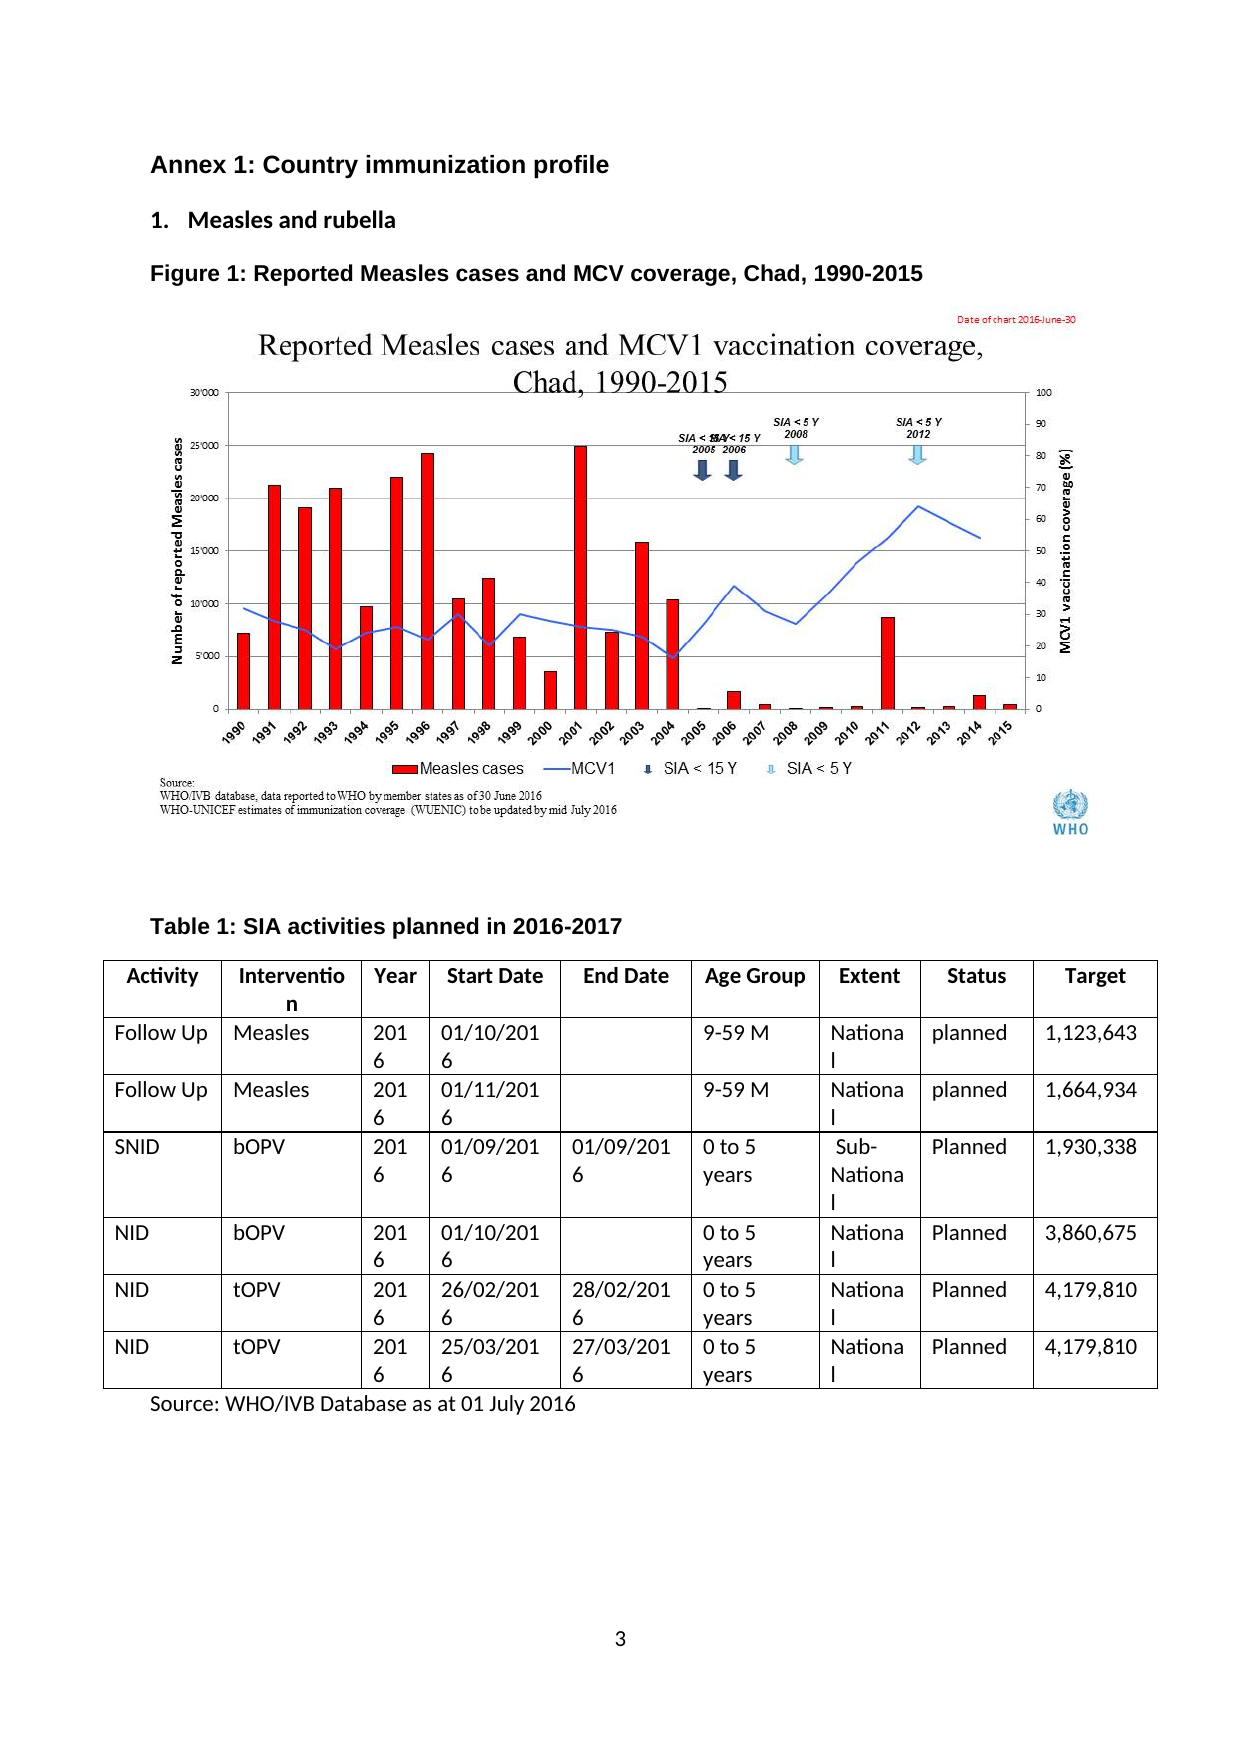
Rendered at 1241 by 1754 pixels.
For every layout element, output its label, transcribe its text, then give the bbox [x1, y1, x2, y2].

table_cell 01/10/2016 [430, 1018, 560, 1074]
list Measles and rubella [150, 204, 1090, 234]
table_cell Measles [222, 1075, 361, 1131]
table_header Age Group [692, 961, 819, 1017]
table_cell 0 to 5 years [692, 1218, 819, 1274]
table_header Activity [104, 961, 221, 1017]
table_cell 28/02/2016 [561, 1275, 691, 1331]
table_cell bOPV [222, 1133, 361, 1217]
table_cell NID [104, 1218, 221, 1274]
table_header Target [1034, 961, 1157, 1017]
table_cell planned [921, 1075, 1033, 1131]
table_cell 01/11/2016 [430, 1075, 560, 1131]
text Annex 1: Country immunization profile [150, 150, 1090, 179]
table_cell 4,179,810 [1034, 1332, 1157, 1388]
table_header Start Date [430, 961, 560, 1017]
table_header Intervention [222, 961, 361, 1017]
text Source: WHO/IVB Database as at 01 July 2016 [150, 1389, 1090, 1417]
table_cell 2016 [362, 1133, 429, 1217]
table_cell NID [104, 1332, 221, 1388]
table_cell 9-59 M [692, 1018, 819, 1074]
table_cell 2016 [362, 1018, 429, 1074]
table_cell SNID [104, 1133, 221, 1217]
table_cell 27/03/2016 [561, 1332, 691, 1388]
table_cell 1,930,338 [1034, 1133, 1157, 1217]
table_cell 2016 [362, 1275, 429, 1331]
table_cell Planned [921, 1133, 1033, 1217]
table_cell 25/03/2016 [430, 1332, 560, 1388]
table_header Status [921, 961, 1033, 1017]
picture [150, 306, 1089, 835]
table_cell 0 to 5 years [692, 1332, 819, 1388]
table_cell 01/10/2016 [430, 1218, 560, 1274]
table_cell 1,123,643 [1034, 1018, 1157, 1074]
table_cell Planned [921, 1332, 1033, 1388]
table_cell National [820, 1018, 920, 1074]
table_cell tOPV [222, 1332, 361, 1388]
table_cell 1,664,934 [1034, 1075, 1157, 1131]
table_cell 2016 [362, 1075, 429, 1131]
table_cell Planned [921, 1275, 1033, 1331]
table_cell tOPV [222, 1275, 361, 1331]
table_cell 2016 [362, 1332, 429, 1388]
table_cell 0 to 5 years [692, 1275, 819, 1331]
table_cell [561, 1075, 691, 1131]
table_cell Measles [222, 1018, 361, 1074]
table_cell [561, 1218, 691, 1274]
table_cell Planned [921, 1218, 1033, 1274]
table_cell 01/09/2016 [561, 1133, 691, 1217]
table_cell 3,860,675 [1034, 1218, 1157, 1274]
table_cell planned [921, 1018, 1033, 1074]
table_cell Follow Up [104, 1018, 221, 1074]
text Table 1: SIA activities planned in 2016-2017 [150, 913, 1090, 939]
table_cell National [820, 1332, 920, 1388]
table_cell Sub-National [820, 1133, 920, 1217]
table_cell National [820, 1275, 920, 1331]
table_cell 4,179,810 [1034, 1275, 1157, 1331]
table_cell National [820, 1218, 920, 1274]
table_header Year [362, 961, 429, 1017]
table_cell 0 to 5 years [692, 1133, 819, 1217]
table_header Extent [820, 961, 920, 1017]
table_cell NID [104, 1275, 221, 1331]
table_header End Date [561, 961, 691, 1017]
table_cell 26/02/2016 [430, 1275, 560, 1331]
table_cell 2016 [362, 1218, 429, 1274]
table_cell National [820, 1075, 920, 1131]
table_cell 01/09/2016 [430, 1133, 560, 1217]
table_cell bOPV [222, 1218, 361, 1274]
table_cell [561, 1018, 691, 1074]
table_cell Follow Up [104, 1075, 221, 1131]
table_cell 9-59 M [692, 1075, 819, 1131]
